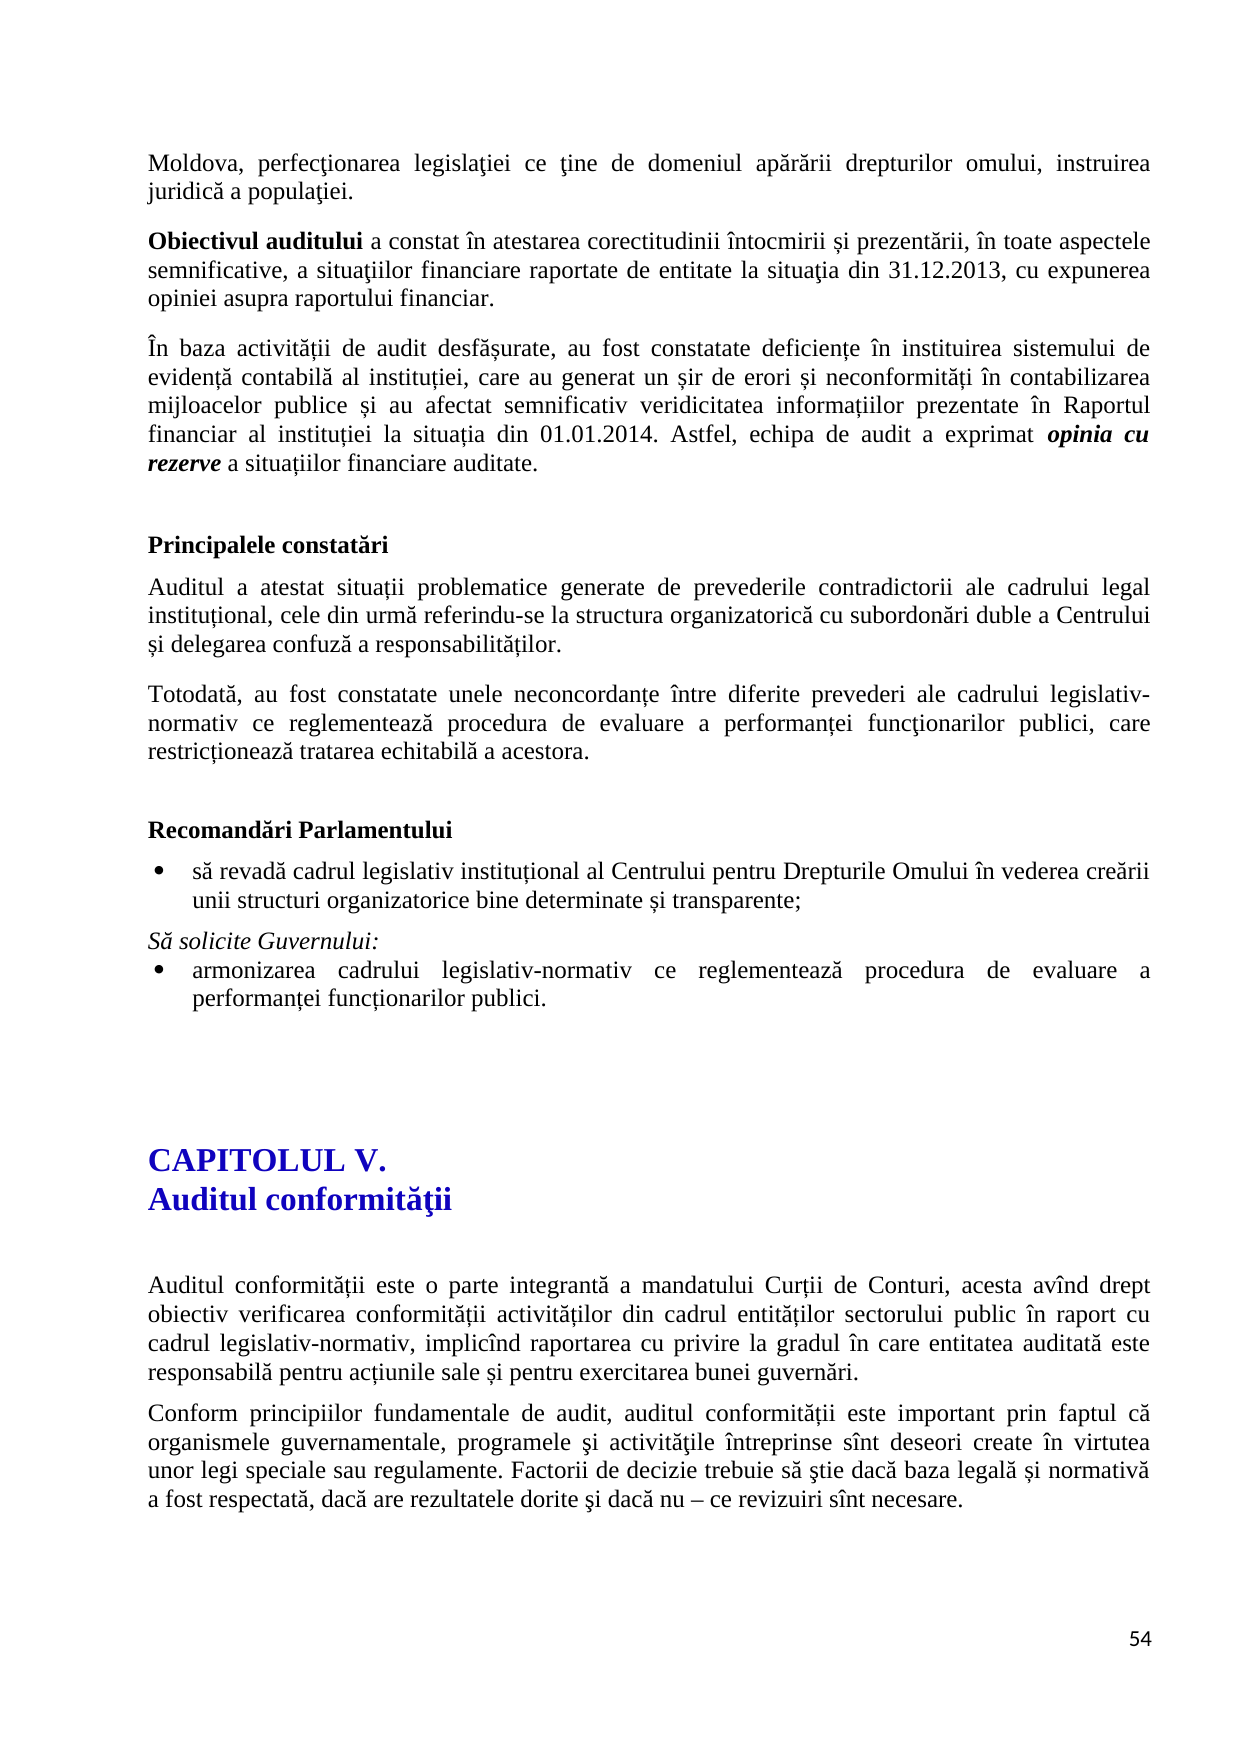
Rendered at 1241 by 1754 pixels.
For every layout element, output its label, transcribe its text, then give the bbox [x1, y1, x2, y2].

text Obiectivul auditului a constat în atestarea corectitudinii întocmirii și prezentării, în toate aspectele semnificative, a situaţiilor financiare raportate de entitate la situaţia din 31.12.2013, cu expunerea opiniei asupra raportului financiar. [148, 226, 1152, 312]
text Principalele constatări [148, 531, 1152, 559]
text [148, 148, 1152, 205]
list Să solicite Guvernului: [148, 926, 1152, 955]
text Auditul conformității este o parte integrantă a mandatului Curții de Conturi, acesta avînd drept obiectiv verificarea conformității activităților din cadrul entităților sectorului public în raport cu cadrul legislativ-normativ, implicînd raportarea cu privire la gradul în care entitatea auditată este responsabilă pentru acțiunile sale și pentru exercitarea bunei guvernări. [148, 1270, 1152, 1385]
text În baza activității de audit desfășurate, au fost constatate deficiențe în instituirea sistemului de evidență contabilă al instituției, care au generat un șir de erori și neconformități în contabilizarea mijloacelor publice și au afectat semnificativ veridicitatea informațiilor prezentate în Raportul financiar al instituției la situația din 01.01.2014. Astfel, echipa de audit a exprimat opinia cu rezerve a situațiilor financiare auditate. [148, 333, 1152, 477]
list să revadă cadrul legislativ instituțional al Centrului pentru Drepturile Omului în vederea creării unii structuri organizatorice bine determinate și transparente; [154, 856, 1152, 913]
list armonizarea cadrului legislativ-normativ ce reglementează procedura de evaluare a performanței funcționarilor publici. [154, 955, 1152, 1012]
text Conform principiilor fundamentale de audit, auditul conformității este important prin faptul că organismele guvernamentale, programele şi activităţile întreprinse sînt deseori create în virtutea unor legi speciale sau regulamente. Factorii de decizie trebuie să ştie dacă baza legală și normativă a fost respectată, dacă are rezultatele dorite şi dacă nu – ce revizuiri sînt necesare. [148, 1398, 1152, 1513]
text Recomandări Parlamentului [148, 815, 1152, 843]
text Totodată, au fost constatate unele neconcordanțe între diferite prevederi ale cadrului legislativ-normativ ce reglementează procedura de evaluare a performanței funcţionarilor publici, care restricționează tratarea echitabilă a acestora. [148, 679, 1152, 765]
subtitle CAPITOLUL V. [148, 1141, 1152, 1179]
text Auditul a atestat situații problematice generate de prevederile contradictorii ale cadrului legal instituțional, cele din urmă referindu-se la structura organizatorică cu subordonări duble a Centrului și delegarea confuză a responsabilităților. [148, 572, 1152, 658]
subtitle Auditul conformităţii [148, 1179, 1152, 1217]
